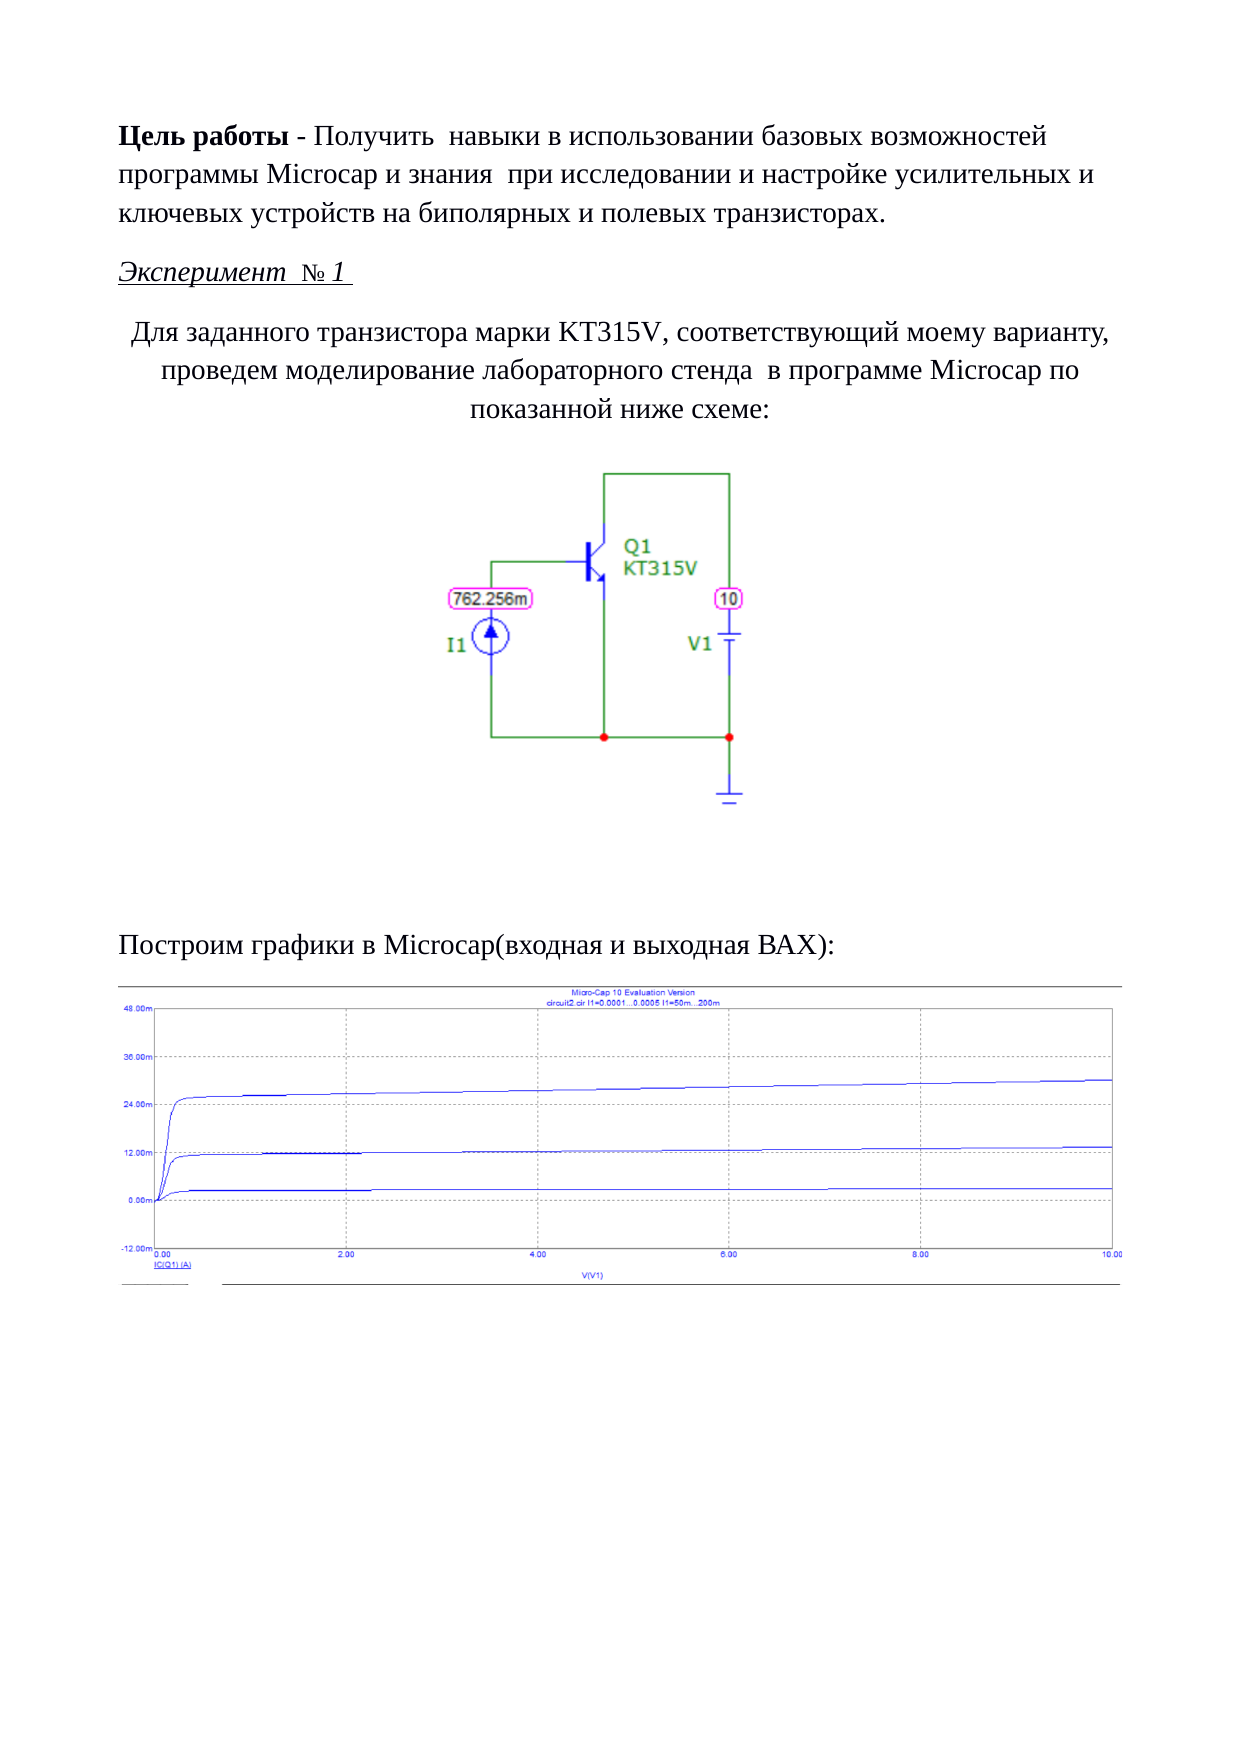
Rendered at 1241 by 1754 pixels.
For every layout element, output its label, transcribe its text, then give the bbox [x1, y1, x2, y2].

picture [430, 450, 810, 844]
text Построим графики в Microcap(входная и выходная ВАХ): [118, 927, 1122, 961]
text Цель работы - Получить навыки в использовании базовых возможностей программы Microcap и знания при исследовании и настройке усилительных и ключевых устройств на биполярных и полевых транзисторах. [118, 118, 1122, 229]
text Для заданного транзистора марки KT315V, соответствующий моему варианту, проведем моделирование лабораторного стенда в программе Microcap по показанной ниже схеме: [118, 314, 1122, 424]
text Эксперимент № 1 [118, 254, 1122, 288]
picture [118, 986, 1123, 1285]
